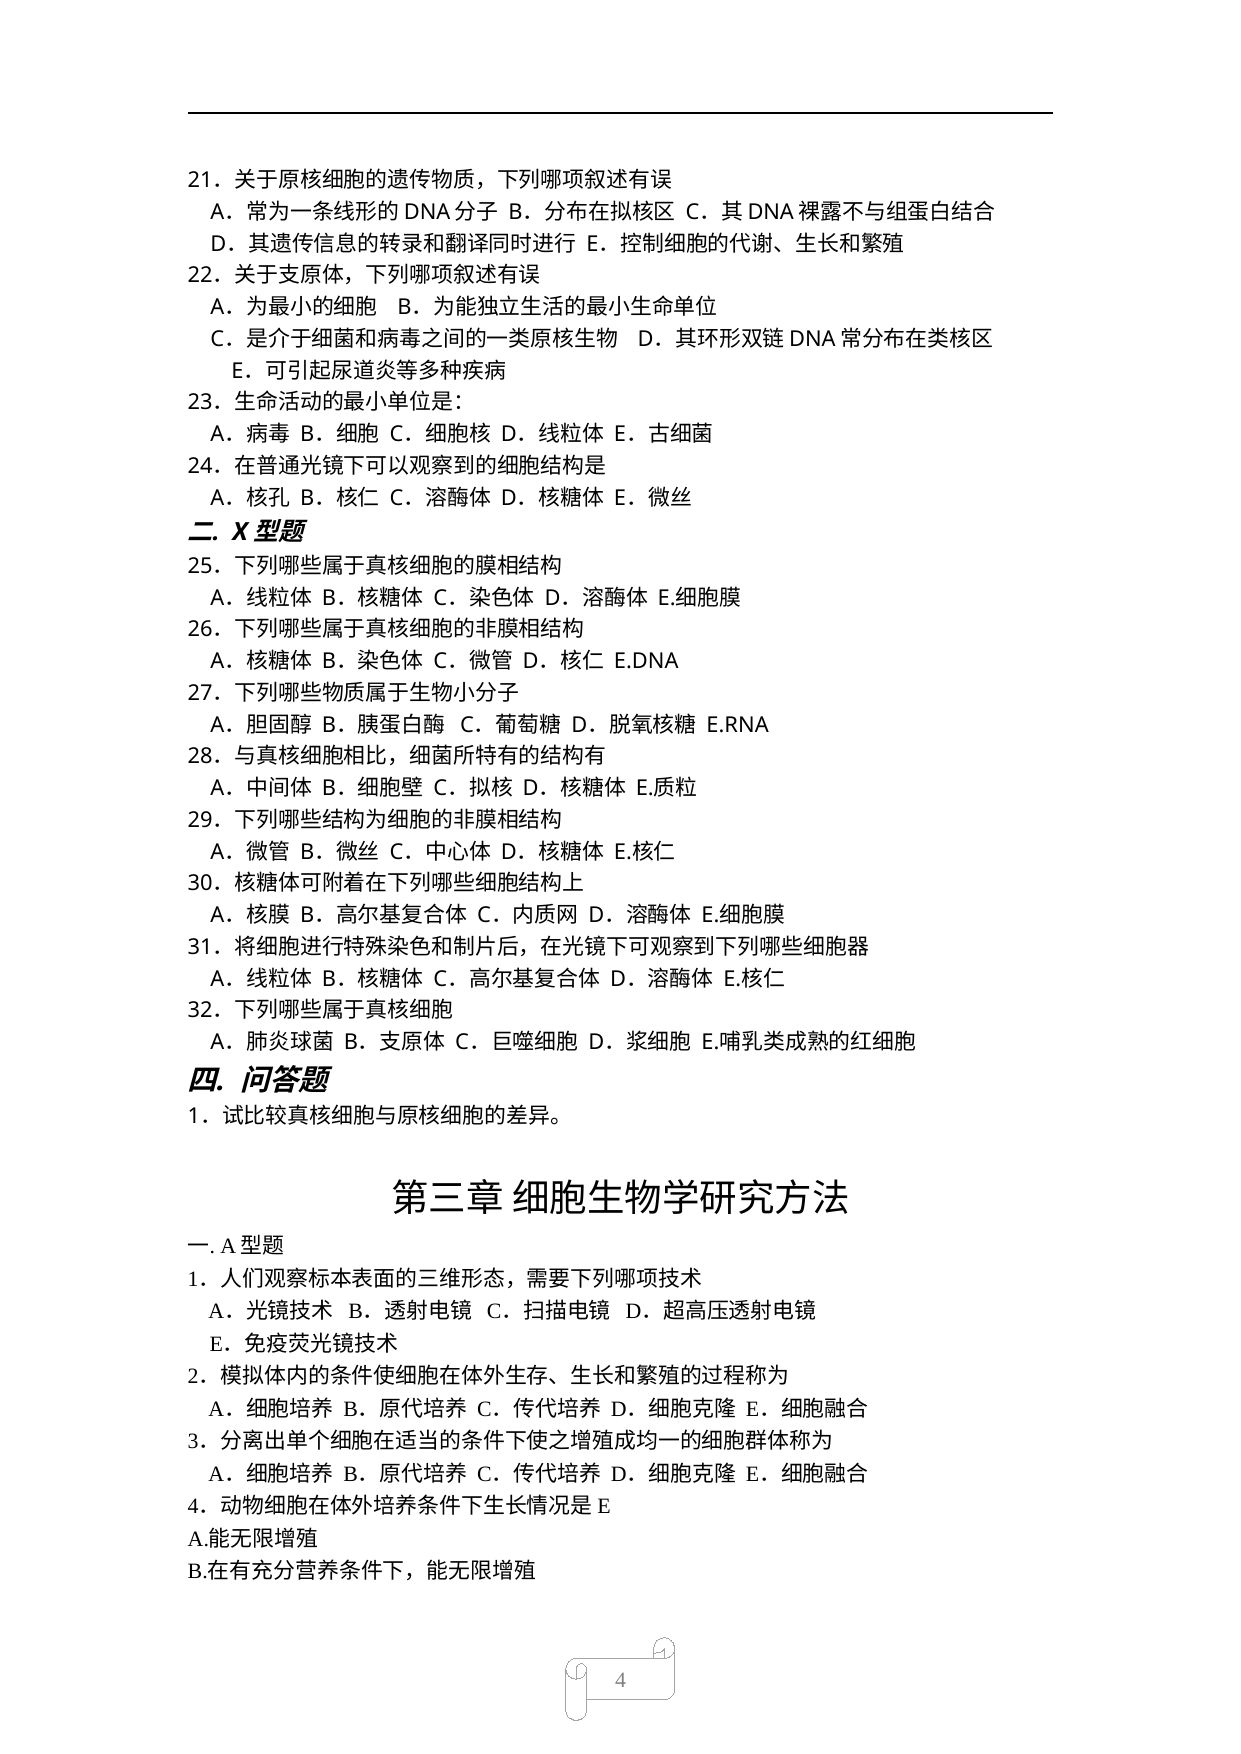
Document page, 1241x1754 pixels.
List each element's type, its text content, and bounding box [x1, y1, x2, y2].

text 27．下列哪些物质属于生物小分子 [187, 675, 1053, 707]
text 25．下列哪些属于真核细胞的膜相结构 [187, 548, 1053, 579]
text 24．在普通光镜下可以观察到的细胞结构是 [187, 448, 1053, 480]
text 32．下列哪些属于真核细胞 [187, 992, 1053, 1024]
text E．可引起尿道炎等多种疾病 [187, 353, 1053, 384]
text A．中间体 B．细胞壁 C．拟核 D．核糖体 E.质粒 [187, 770, 1053, 802]
text A．微管 B．微丝 C．中心体 D．核糖体 E.核仁 [187, 834, 1053, 865]
text 3．分离出单个细胞在适当的条件下使之增殖成均一的细胞群体称为 [187, 1423, 1053, 1455]
text 4．动物细胞在体外培养条件下生长情况是 E [187, 1488, 1053, 1520]
text A．细胞培养 B．原代培养 C．传代培养 D．细胞克隆 E．细胞融合 [187, 1455, 1053, 1488]
text 22．关于支原体，下列哪项叙述有误 [187, 257, 1053, 289]
text 第三章 细胞生物学研究方法 [187, 1163, 1053, 1228]
text C．是介于细菌和病毒之间的一类原核生物 D．其环形双链DNA常分布在类核区 [187, 321, 1053, 353]
text 二. X型题 [187, 511, 1053, 548]
text A．核膜 B．高尔基复合体 C．内质网 D．溶酶体 E.细胞膜 [187, 897, 1053, 929]
text A．核糖体 B．染色体 C．微管 D．核仁 E.DNA [187, 643, 1053, 675]
text B.在有充分营养条件下，能无限增殖 [187, 1553, 1053, 1585]
text A．胆固醇 B．胰蛋白酶 C．葡萄糖 D．脱氧核糖 E.RNA [187, 707, 1053, 738]
text A．病毒 B．细胞 C．细胞核 D．线粒体 E．古细菌 [187, 416, 1053, 448]
text A．光镜技术 B．透射电镜 C．扫描电镜 D．超高压透射电镜 [187, 1293, 1053, 1325]
text A．细胞培养 B．原代培养 C．传代培养 D．细胞克隆 E．细胞融合 [187, 1390, 1053, 1423]
text A．为最小的细胞 B．为能独立生活的最小生命单位 [187, 289, 1053, 321]
text 一. A型题 [187, 1228, 1053, 1260]
text 28．与真核细胞相比，细菌所特有的结构有 [187, 738, 1053, 770]
text 31．将细胞进行特殊染色和制片后，在光镜下可观察到下列哪些细胞器 [187, 929, 1053, 961]
text 1．人们观察标本表面的三维形态，需要下列哪项技术 [187, 1260, 1053, 1293]
text A．核孔 B．核仁 C．溶酶体 D．核糖体 E．微丝 [187, 480, 1053, 511]
text D．其遗传信息的转录和翻译同时进行 E．控制细胞的代谢、生长和繁殖 [187, 226, 1053, 257]
text 1．试比较真核细胞与原核细胞的差异。 [187, 1098, 1053, 1130]
text A.能无限增殖 [187, 1520, 1053, 1553]
text A．线粒体 B．核糖体 C．染色体 D．溶酶体 E.细胞膜 [187, 579, 1053, 611]
text 26．下列哪些属于真核细胞的非膜相结构 [187, 611, 1053, 643]
text 23．生命活动的最小单位是： [187, 384, 1053, 416]
text 29．下列哪些结构为细胞的非膜相结构 [187, 802, 1053, 834]
text 21．关于原核细胞的遗传物质，下列哪项叙述有误 [187, 162, 1053, 194]
text 30．核糖体可附着在下列哪些细胞结构上 [187, 865, 1053, 897]
text A．常为一条线形的DNA分子 B．分布在拟核区 C．其DNA裸露不与组蛋白结合 [187, 194, 1053, 226]
text A．肺炎球菌 B．支原体 C．巨噬细胞 D．浆细胞 E.哺乳类成熟的红细胞 [187, 1024, 1053, 1056]
text 2．模拟体内的条件使细胞在体外生存、生长和繁殖的过程称为 [187, 1358, 1053, 1390]
text E．免疫荧光镜技术 [187, 1325, 1053, 1358]
text 四. 问答题 [187, 1056, 1053, 1098]
text A．线粒体 B．核糖体 C．高尔基复合体 D．溶酶体 E.核仁 [187, 961, 1053, 992]
